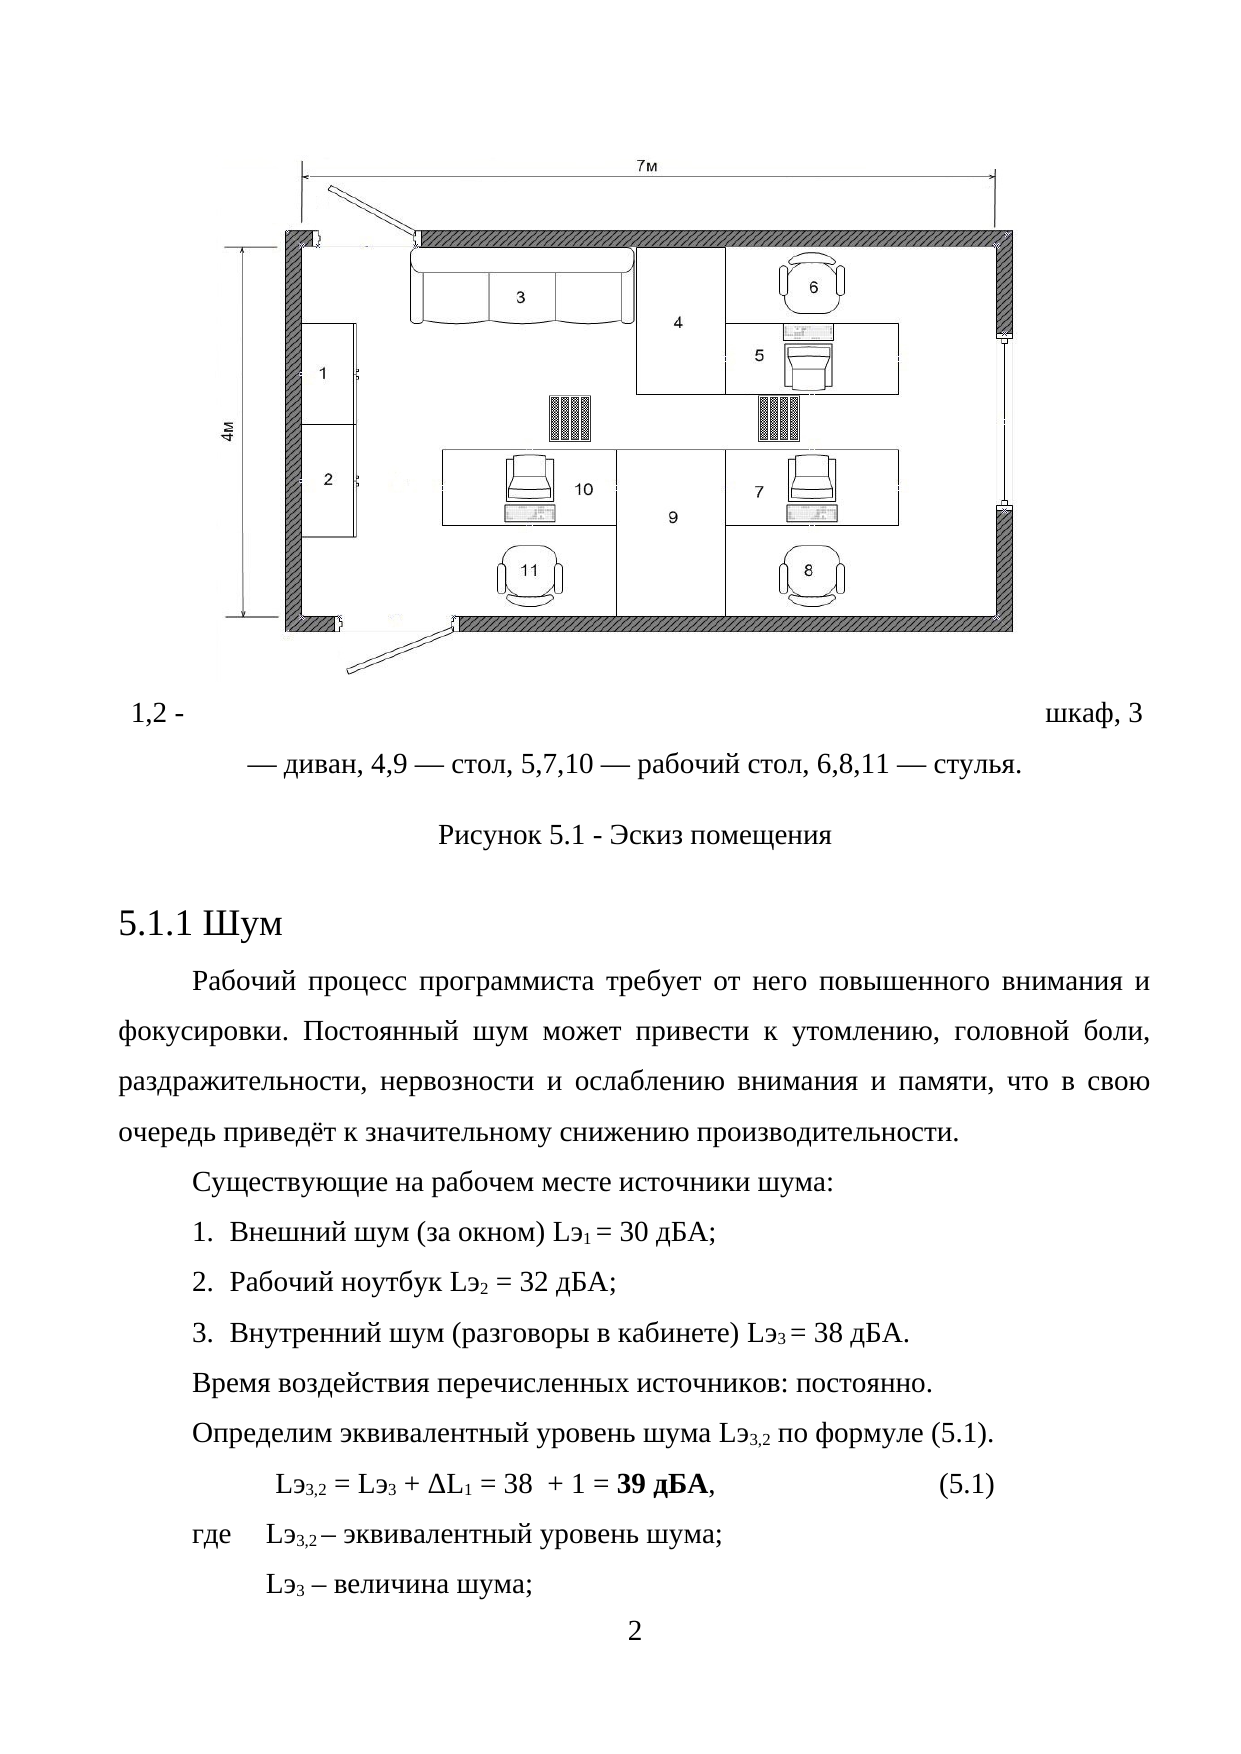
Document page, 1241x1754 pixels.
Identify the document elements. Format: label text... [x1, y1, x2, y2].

subtitle 5.1.1 Шум [118, 901, 1152, 944]
text Существующие на рабочем месте источники шума: [118, 1164, 1152, 1197]
list Внешний шум (за окном) Lэ1 = 30 дБА; [192, 1214, 1152, 1248]
text Определим эквивалентный уровень шума Lэ3,2 по формуле (5.1). [118, 1416, 1152, 1449]
picture [214, 155, 1017, 681]
text где Lэ3,2 – эквивалентный уровень шума; [118, 1516, 1152, 1550]
text Время воздействия перечисленных источников: постоянно. [118, 1365, 1152, 1399]
text Рабочий процесс программиста требует от него повышенного внимания и фокусировки. Постоянный шум может привести к утомлению, головной боли, раздражительности, нервозности и ослаблению внимания и памяти, что в свою очередь приведёт к значительному снижению производительности. [118, 963, 1152, 1147]
list Рабочий ноутбук Lэ2 = 32 дБА; [192, 1264, 1152, 1298]
text Рисунок 5.1 - Эскиз помещения [118, 817, 1152, 851]
list Внутренний шум (разговоры в кабинете) Lэ3 = 38 дБА. [192, 1315, 1152, 1348]
text Lэ3,2 = Lэ3 + ΔL1 = 38 + 1 = 39 дБА, (5.1) [118, 1466, 1152, 1499]
text Lэ3 – величина шума; [118, 1566, 1152, 1600]
text 1,2 -шкаф, 3 — диван, 4,9 — стол, 5,7,10 — рабочий стол, 6,8,11 — стулья. [118, 696, 1152, 779]
